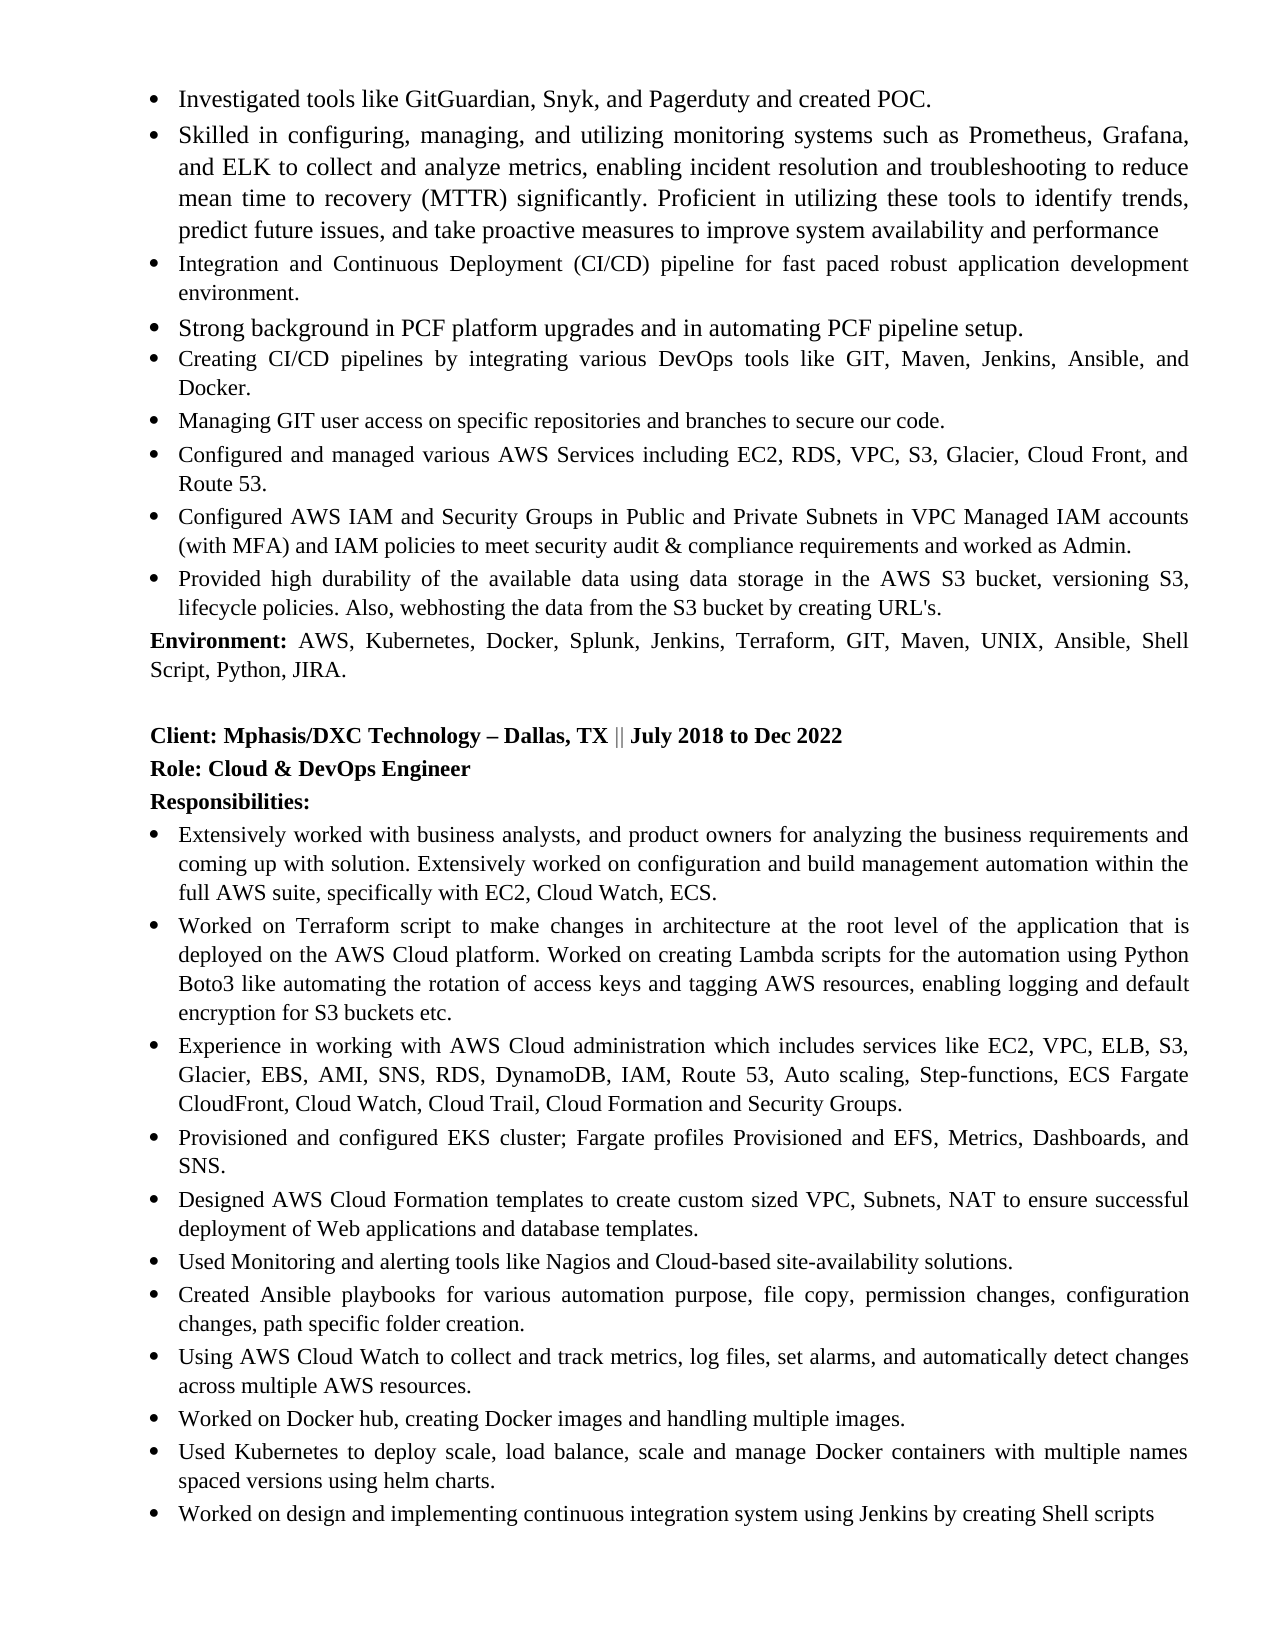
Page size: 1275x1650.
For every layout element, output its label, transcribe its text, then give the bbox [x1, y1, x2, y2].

list Worked on design and implementing continuous integration system using Jenkins by creating Shell scripts [150, 1500, 1191, 1527]
text Responsibilities: [150, 788, 1191, 815]
list Strong background in PCF platform upgrades and in automating PCF pipeline setup. [150, 313, 1191, 341]
list Provided high durability of the available data using data storage in the AWS S3 bucket, versioning S3, lifecycle policies. Also, webhosting the data from the S3 bucket by creating URL's. [150, 565, 1191, 620]
text Role: Cloud & DevOps Engineer [150, 755, 1191, 782]
list Provisioned and configured EKS cluster; Fargate profiles Provisioned and EFS, Metrics, Dashboards, and SNS. [150, 1124, 1191, 1179]
list Worked on Terraform script to make changes in architecture at the root level of the application that is deployed on the AWS Cloud platform. Worked on creating Lambda scripts for the automation using Python Boto3 like automating the rotation of access keys and tagging AWS resources, enabling logging and default encryption for S3 buckets etc. [150, 913, 1191, 1026]
list Experience in working with AWS Cloud administration which includes services like EC2, VPC, ELB, S3, Glacier, EBS, AMI, SNS, RDS, DynamoDB, IAM, Route 53, Auto scaling, Step-functions, ECS Fargate CloudFront, Cloud Watch, Cloud Trail, Cloud Formation and Security Groups. [150, 1033, 1191, 1117]
list Using AWS Cloud Watch to collect and track metrics, log files, set alarms, and automatically detect changes across multiple AWS resources. [150, 1343, 1191, 1398]
list Configured AWS IAM and Security Groups in Public and Private Subnets in VPC Managed IAM accounts (with MFA) and IAM policies to meet security audit & compliance requirements and worked as Admin. [150, 503, 1191, 558]
list Worked on Docker hub, creating Docker images and handling multiple images. [150, 1405, 1191, 1431]
list Skilled in configuring, managing, and utilizing monitoring systems such as Prometheus, Grafana, and ELK to collect and analyze metrics, enabling incident resolution and troubleshooting to reduce mean time to recovery (MTTR) significantly. Proficient in utilizing these tools to identify trends, predict future issues, and take proactive measures to improve system availability and performance [150, 120, 1191, 243]
list Creating CI/CD pipelines by integrating various DevOps tools like GIT, Maven, Jenkins, Ansible, and Docker. [150, 346, 1191, 401]
list Created Ansible playbooks for various automation purpose, file copy, permission changes, configuration changes, path specific folder creation. [150, 1281, 1191, 1336]
text Client: Mphasis/DXC Technology – Dallas, TX || July 2018 to Dec 2022 [150, 722, 1191, 748]
list Extensively worked with business analysts, and product owners for analyzing the business requirements and coming up with solution. Extensively worked on configuration and build management automation within the full AWS suite, specifically with EC2, Cloud Watch, ECS. [150, 822, 1191, 906]
list Configured and managed various AWS Services including EC2, RDS, VPC, S3, Glacier, Cloud Front, and Route 53. [150, 441, 1191, 496]
list Designed AWS Cloud Formation templates to create custom sized VPC, Subnets, NAT to ensure successful deployment of Web applications and database templates. [150, 1186, 1191, 1241]
list Used Monitoring and alerting tools like Nagios and Cloud-based site-availability solutions. [150, 1248, 1191, 1274]
list Investigated tools like GitGuardian, Snyk, and Pagerduty and created POC. [150, 84, 1191, 113]
list Integration and Continuous Deployment (CI/CD) pipeline for fast paced robust application development environment. [150, 251, 1191, 306]
text Environment: AWS, Kubernetes, Docker, Splunk, Jenkins, Terraform, GIT, Maven, UNIX, Ansible, Shell Script, Python, JIRA. [150, 627, 1191, 682]
list Used Kubernetes to deploy scale, load balance, scale and manage Docker containers with multiple names spaced versions using helm charts. [150, 1438, 1191, 1493]
list Managing GIT user access on specific repositories and branches to secure our code. [150, 408, 1191, 434]
